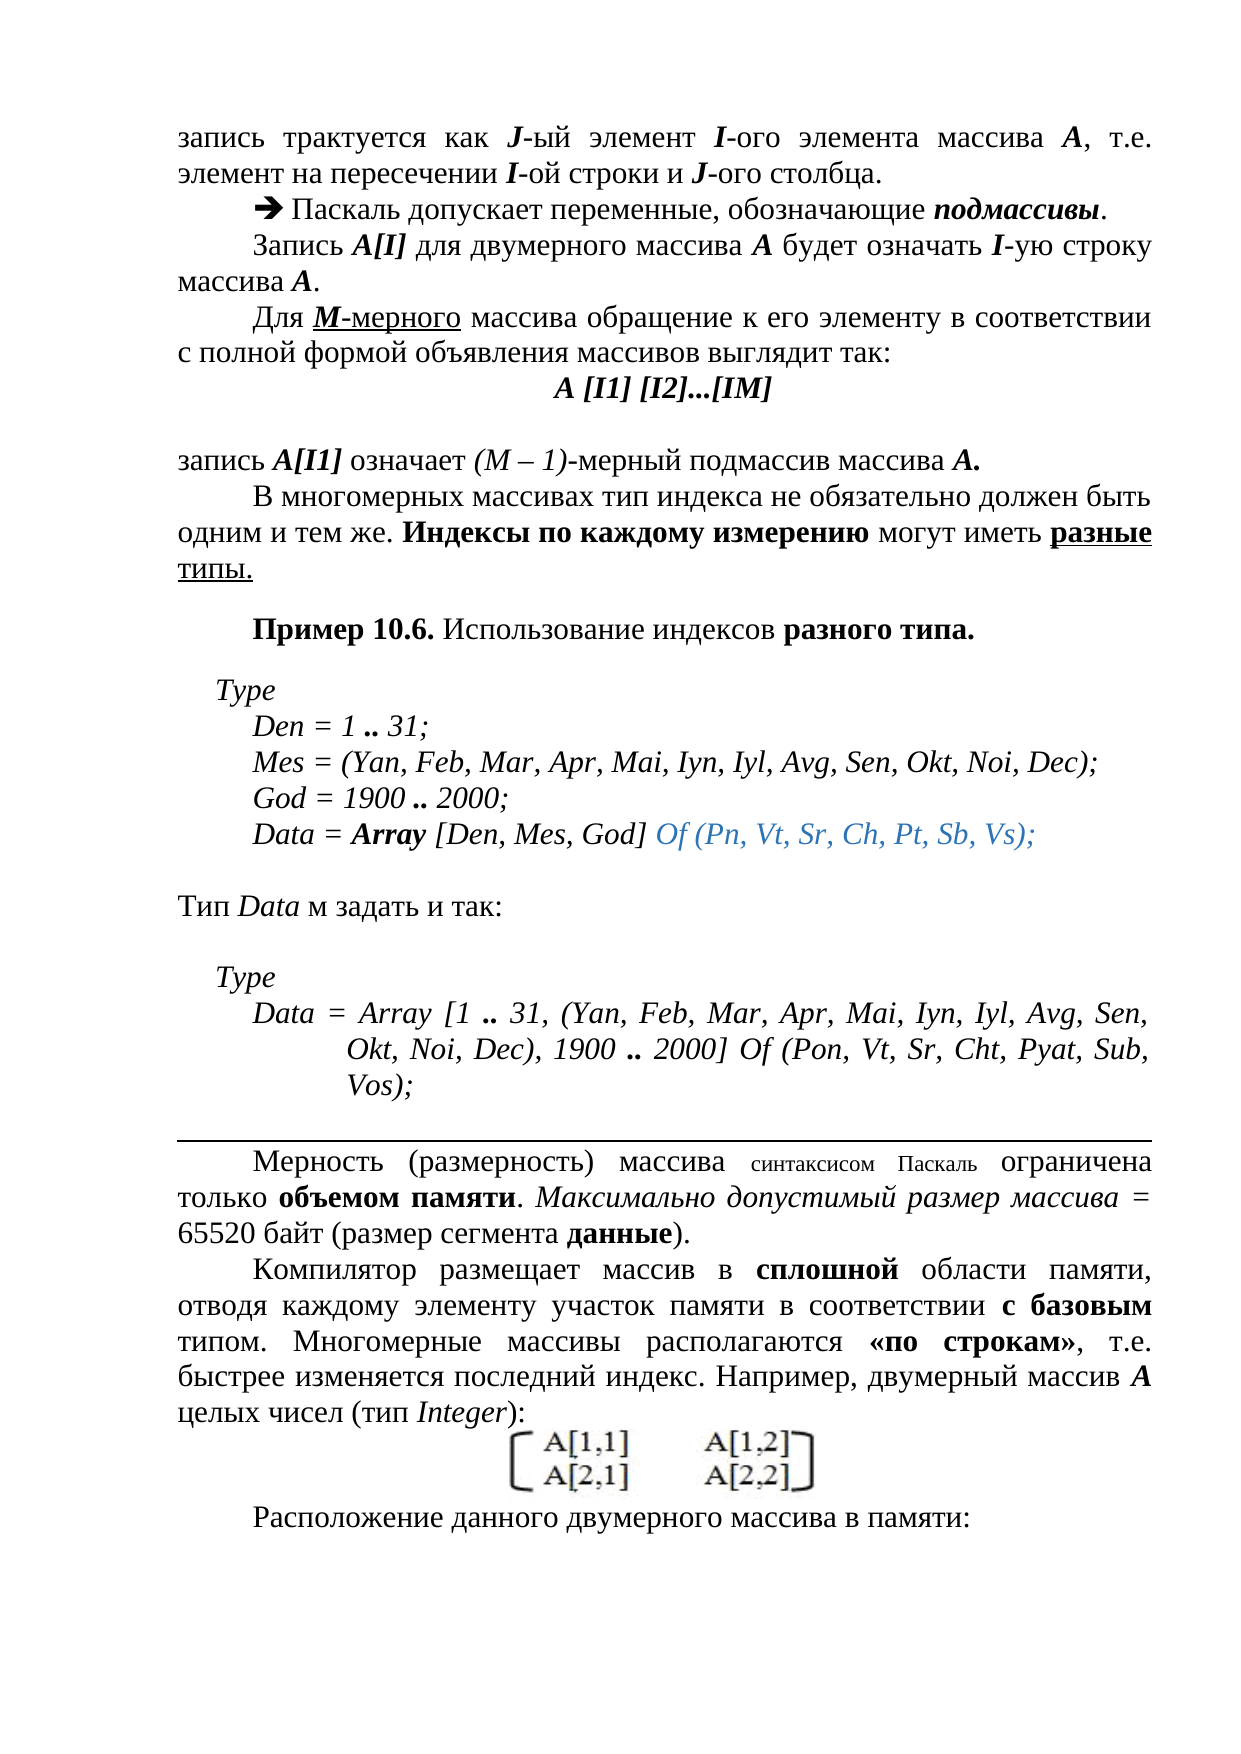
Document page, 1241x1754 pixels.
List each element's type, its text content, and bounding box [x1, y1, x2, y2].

text A [I1] [I2]...[IМ] [177, 370, 1152, 406]
text Для М-мерного массива обращение к его элементу в соответствии с полной формой объявления массивов выглядит так: [177, 298, 1152, 370]
text запись A[I1] означает (М – 1)-мерный подмассив массива А. [177, 442, 1152, 477]
text Data = Array [Den, Mes, God] Of (Pn, Vt, Sr, Ch, Pt, Sb, Vs); [177, 815, 1152, 851]
text Компилятор размещает массив в сплошной области памяти, отводя каждому элементу участок памяти в соответствии с базовым типом. Многомерные массивы располагаются «по строкам», т.е. быстрее изменяется последний индекс. Например, двумерный массив А целых чисел (тип Integer): [177, 1250, 1152, 1429]
text В многомерных массивах тип индекса не обязательно должен быть одним и тем же. Индексы по каждому измерению могут иметь разные типы. [177, 477, 1152, 585]
text Паскаль допускает переменные, обозначающие подмассивы. [177, 190, 1152, 226]
text Mes = (Yan, Feb, Mar, Apr, Mai, Iyn, Iyl, Avg, Sen, Okt, Noi, Dec); [177, 743, 1152, 779]
text Расположение данного двумерного массива в памяти: [177, 1498, 1152, 1534]
text Type [177, 671, 1152, 707]
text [177, 118, 1152, 190]
text Запись A[I] для двумерного массива А будет означать I-ую строку массива А. [177, 226, 1152, 298]
text Data = Array [1 .. 31, (Yan, Feb, Mar, Apr, Mai, Iyn, Iyl, Avg, Sen, Okt, Noi, Dec), 1900 .. 2000] Of (Pon, Vt, Sr, Cht, Pyat, Sub, Vos); [252, 995, 1152, 1102]
text Мерность (размерность) массива синтаксисом Паскаль ограничена только объемом памяти. Максимально допустимый размер массива = 65520 байт (размер сегмента данные). [177, 1142, 1152, 1250]
text God = 1900 .. 2000; [177, 779, 1152, 815]
text Пример 10.6. Использование индексов разного типа. [252, 610, 1152, 646]
picture [508, 1429, 821, 1499]
text Den = 1 .. 31; [177, 707, 1152, 743]
text Тип Data м задать и так: [177, 887, 1152, 923]
text Type [177, 959, 1152, 995]
